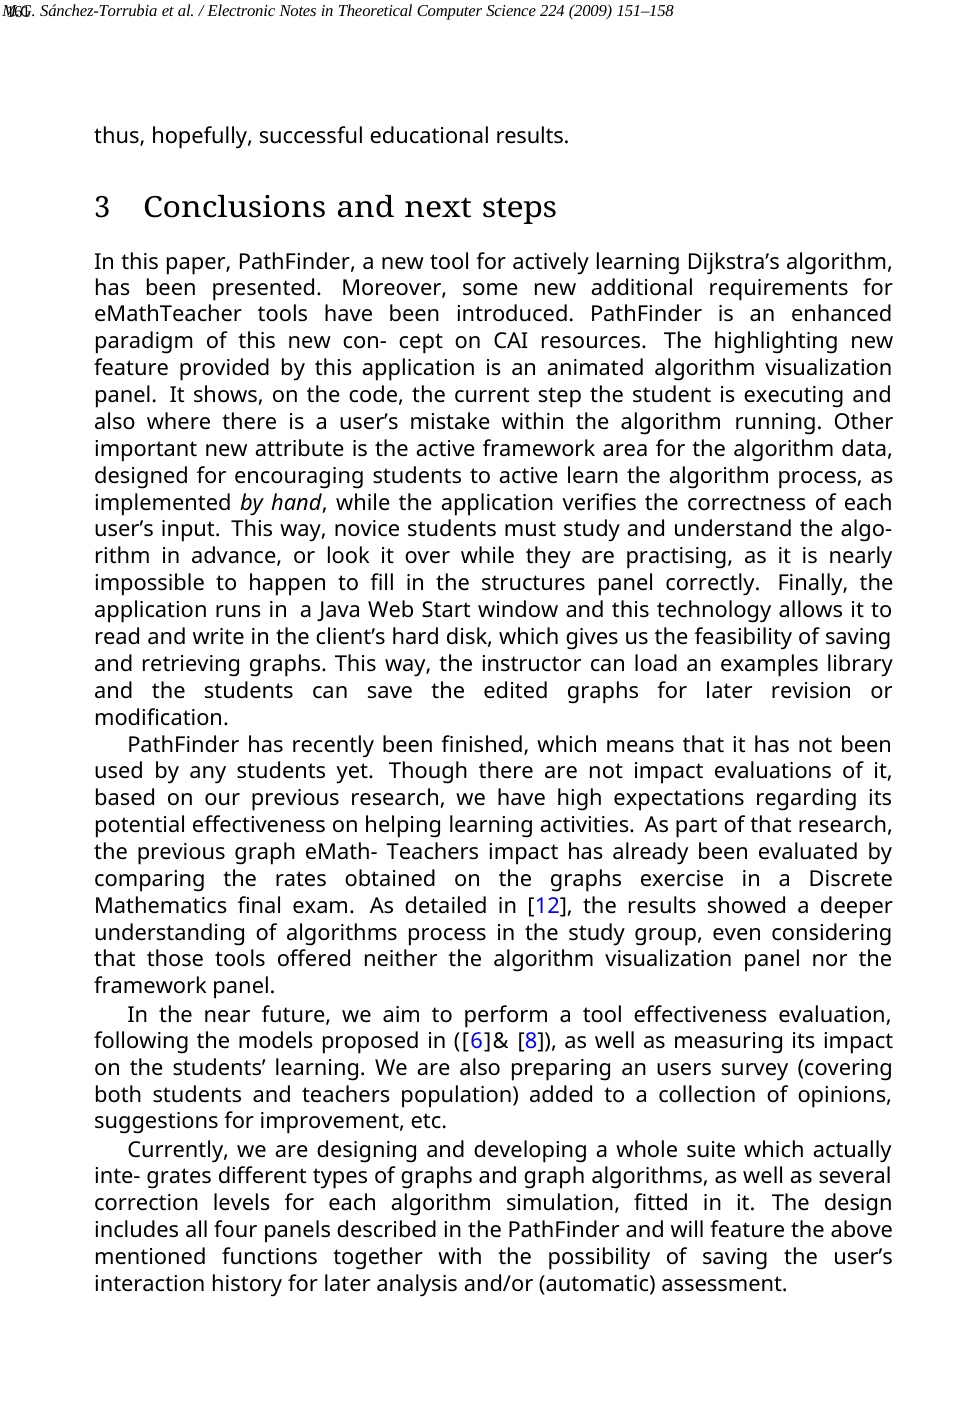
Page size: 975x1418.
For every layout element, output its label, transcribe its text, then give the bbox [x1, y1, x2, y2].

text thus, hopefully, successful educational results. [94, 120, 904, 150]
text In the near future, we aim to perform a tool effectiveness evaluation, following the models proposed in ([6]& [8]), as well as measuring its impact on the students’ learning. We are also preparing an users survey (covering both students and teachers population) added to a collection of opinions, suggestions for improvement, etc. [94, 1001, 893, 1135]
text In this paper, PathFinder, a new tool for actively learning Dijkstra’s algorithm, has been presented. Moreover, some new additional requirements for eMathTeacher tools have been introduced. PathFinder is an enhanced paradigm of this new con- cept on CAI resources. The highlighting new feature provided by this application is an animated algorithm visualization panel. It shows, on the code, the current step the student is executing and also where there is a user’s mistake within the algorithm running. Other important new attribute is the active framework area for the algorithm data, designed for encouraging students to active learn the algorithm process, as implemented by hand, while the application verifies the correctness of each user’s input. This way, novice students must study and understand the algo- rithm in advance, or look it over while they are practising, as it is nearly impossible to happen to fill in the structures panel correctly. Finally, the application runs in a Java Web Start window and this technology allows it to read and write in the client’s hard disk, which gives us the feasibility of saving and retrieving graphs. This way, the instructor can load an examples library and the students can save the edited graphs for later revision or modification. [94, 248, 893, 731]
text Currently, we are designing and developing a whole suite which actually inte- grates different types of graphs and graph algorithms, as well as several correction levels for each algorithm simulation, fitted in it. The design includes all four panels described in the PathFinder and will feature the above mentioned functions together with the possibility of saving the user’s interaction history for later analysis and/or (automatic) assessment. [94, 1137, 893, 1298]
text PathFinder has recently been finished, which means that it has not been used by any students yet. Though there are not impact evaluations of it, based on our previous research, we have high expectations regarding its potential effectiveness on helping learning activities. As part of that research, the previous graph eMath- Teachers impact has already been evaluated by comparing the rates obtained on the graphs exercise in a Discrete Mathematics final exam. As detailed in [12], the results showed a deeper understanding of algorithms process in the study group, even considering that those tools offered neither the algorithm visualization panel nor the framework panel. [94, 731, 893, 1000]
subtitle Conclusions and next steps [94, 187, 904, 226]
